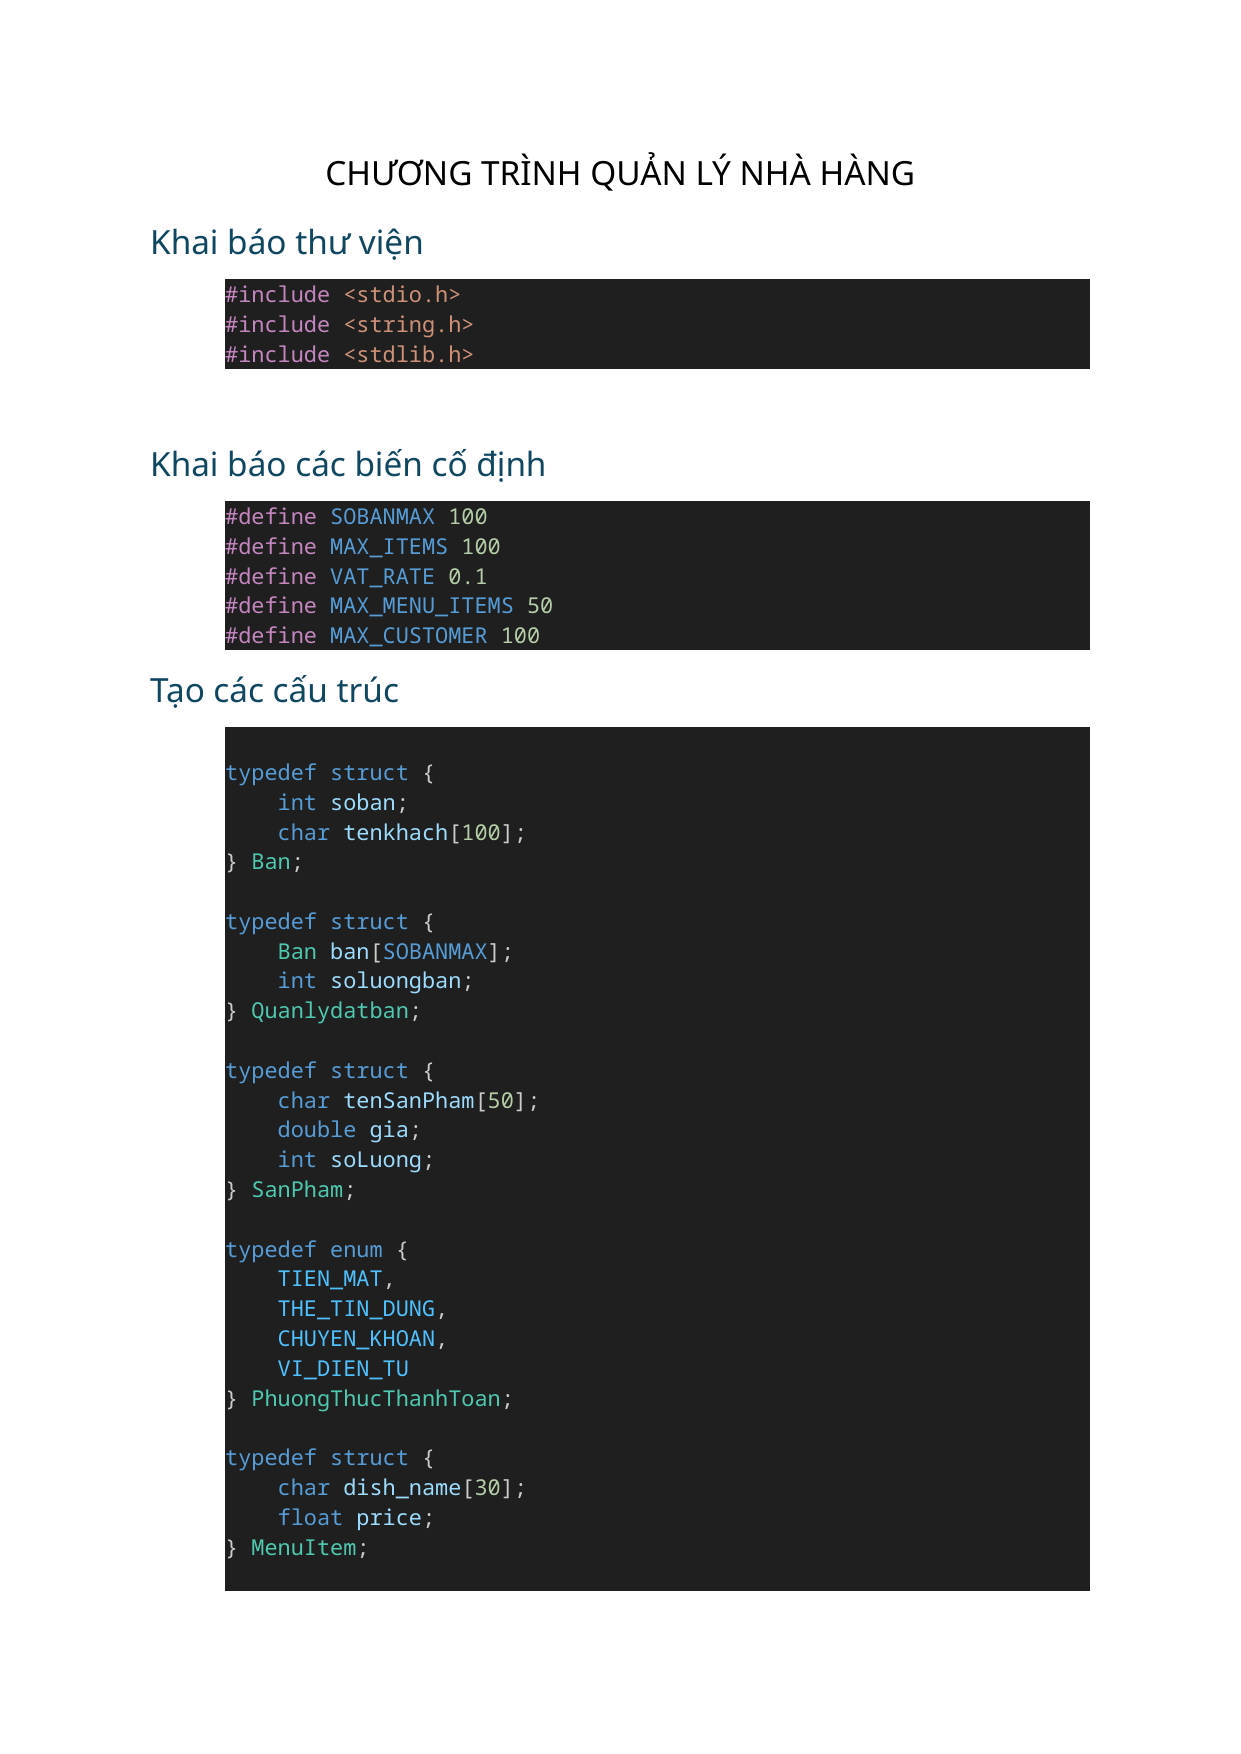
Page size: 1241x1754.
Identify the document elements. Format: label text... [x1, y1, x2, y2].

list #define SOBANMAX 100 [225, 501, 1090, 531]
list } Quanlydatban; [225, 995, 1090, 1025]
list #define MAX_CUSTOMER 100 [225, 620, 1090, 650]
list char tenSanPham[50]; [225, 1085, 1090, 1114]
list #define VAT_RATE 0.1 [225, 561, 1090, 590]
list #define MAX_MENU_ITEMS 50 [225, 590, 1090, 620]
list Ban ban[SOBANMAX]; [225, 936, 1090, 966]
list int soluongban; [225, 966, 1090, 995]
list } PhuongThucThanhToan; [225, 1383, 1090, 1412]
list double gia; [225, 1114, 1090, 1144]
list VI_DIEN_TU [225, 1353, 1090, 1383]
list float price; [225, 1502, 1090, 1532]
list #include <stdio.h> [225, 279, 1090, 309]
list typedef struct { [225, 906, 1090, 936]
text CHƯƠNG TRÌNH QUẢN LÝ NHÀ HÀNG [150, 150, 1090, 195]
list typedef struct { [225, 757, 1090, 787]
list TIEN_MAT, [225, 1263, 1090, 1293]
list CHUYEN_KHOAN, [225, 1323, 1090, 1353]
list typedef struct { [225, 1055, 1090, 1085]
list #include <string.h> [225, 309, 1090, 339]
list THE_TIN_DUNG, [225, 1293, 1090, 1323]
list typedef enum { [225, 1234, 1090, 1263]
list char tenkhach[100]; [225, 817, 1090, 846]
subtitle Khai báo thư viện [150, 219, 1090, 264]
list } Ban; [225, 846, 1090, 876]
list int soban; [225, 787, 1090, 817]
list } SanPham; [225, 1174, 1090, 1204]
list #include <stdlib.h> [225, 339, 1090, 369]
list int soLuong; [225, 1144, 1090, 1174]
list } MenuItem; [225, 1532, 1090, 1561]
list typedef struct { [225, 1442, 1090, 1472]
list #define MAX_ITEMS 100 [225, 531, 1090, 561]
subtitle Khai báo các biến cố định [150, 441, 1090, 486]
subtitle Tạo các cấu trúc [150, 667, 1090, 712]
list char dish_name[30]; [225, 1472, 1090, 1502]
